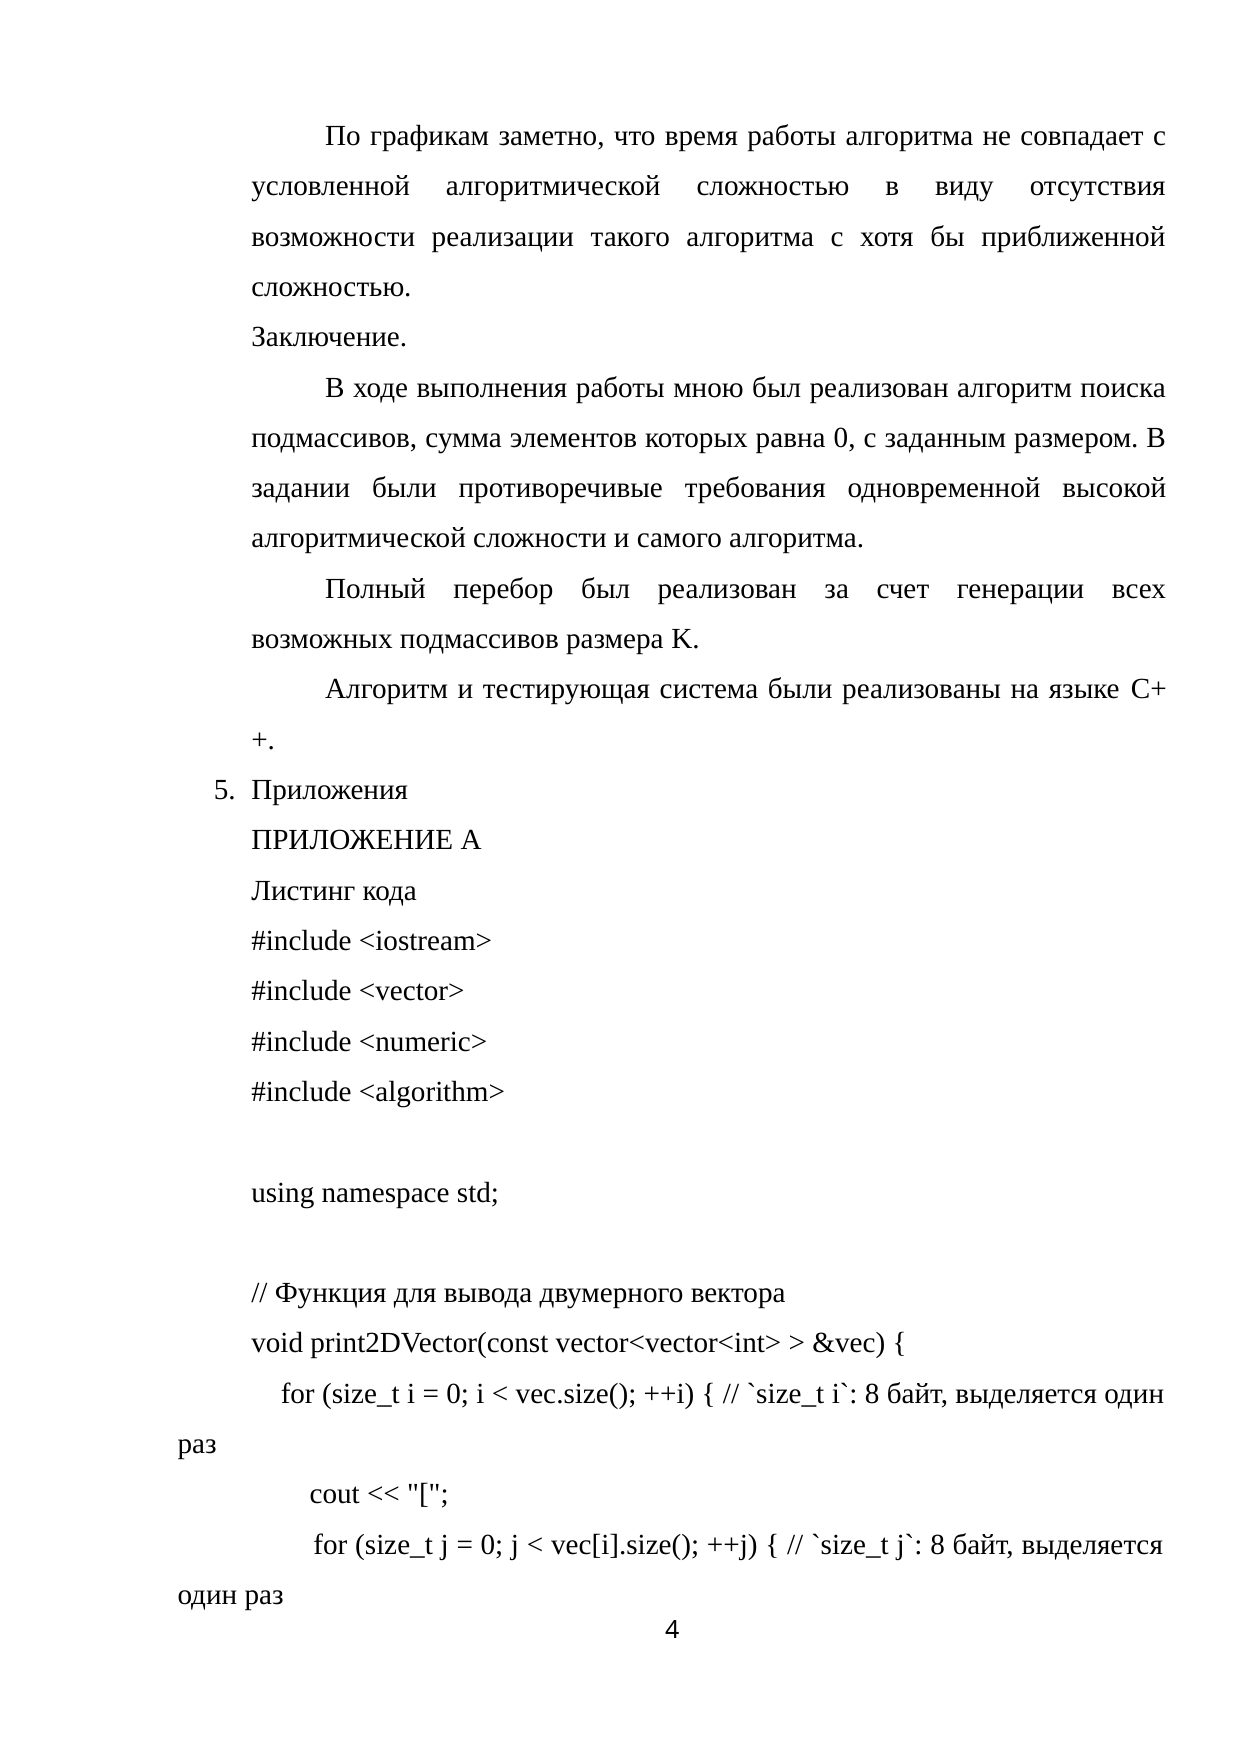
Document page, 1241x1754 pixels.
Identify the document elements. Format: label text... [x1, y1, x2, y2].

text Полный перебор был реализован за счет генерации всех возможных подмассивов размера K. [251, 571, 1167, 655]
text // Функция для вывода двумерного вектора [177, 1275, 1167, 1309]
text В ходе выполнения работы мною был реализован алгоритм поиска подмассивов, сумма элементов которых равна 0, с заданным размером. В задании были противоречивые требования одновременной высокой алгоритмической сложности и самого алгоритма. [251, 370, 1167, 554]
text #include <vector> [177, 973, 1167, 1007]
text for (size_t i = 0; i < vec.size(); ++i) { // `size_t i`: 8 байт, выделяется один раз [177, 1376, 1167, 1460]
text Листинг кода [251, 873, 1167, 906]
text #include <algorithm> [177, 1074, 1167, 1108]
text #include <iostream> [177, 923, 1167, 957]
text for (size_t j = 0; j < vec[i].size(); ++j) { // `size_t j`: 8 байт, выделяется один раз [177, 1527, 1167, 1611]
text ПРИЛОЖЕНИЕ А [251, 822, 1167, 856]
text #include <numeric> [177, 1024, 1167, 1057]
text using namespace std; [177, 1175, 1167, 1208]
text По графикам заметно, что время работы алгоритма не совпадает с условленной алгоритмической сложностью в виду отсутствия возможности реализации такого алгоритма с хотя бы приближенной сложностью. [251, 118, 1167, 303]
text void print2DVector(const vector<vector<int> > &vec) { [177, 1326, 1167, 1359]
text cout << "["; [177, 1477, 1167, 1510]
text Алгоритм и тестирующая система были реализованы на языке C++. [251, 672, 1167, 755]
list Приложения [213, 772, 1167, 806]
text Заключение. [177, 319, 1167, 353]
